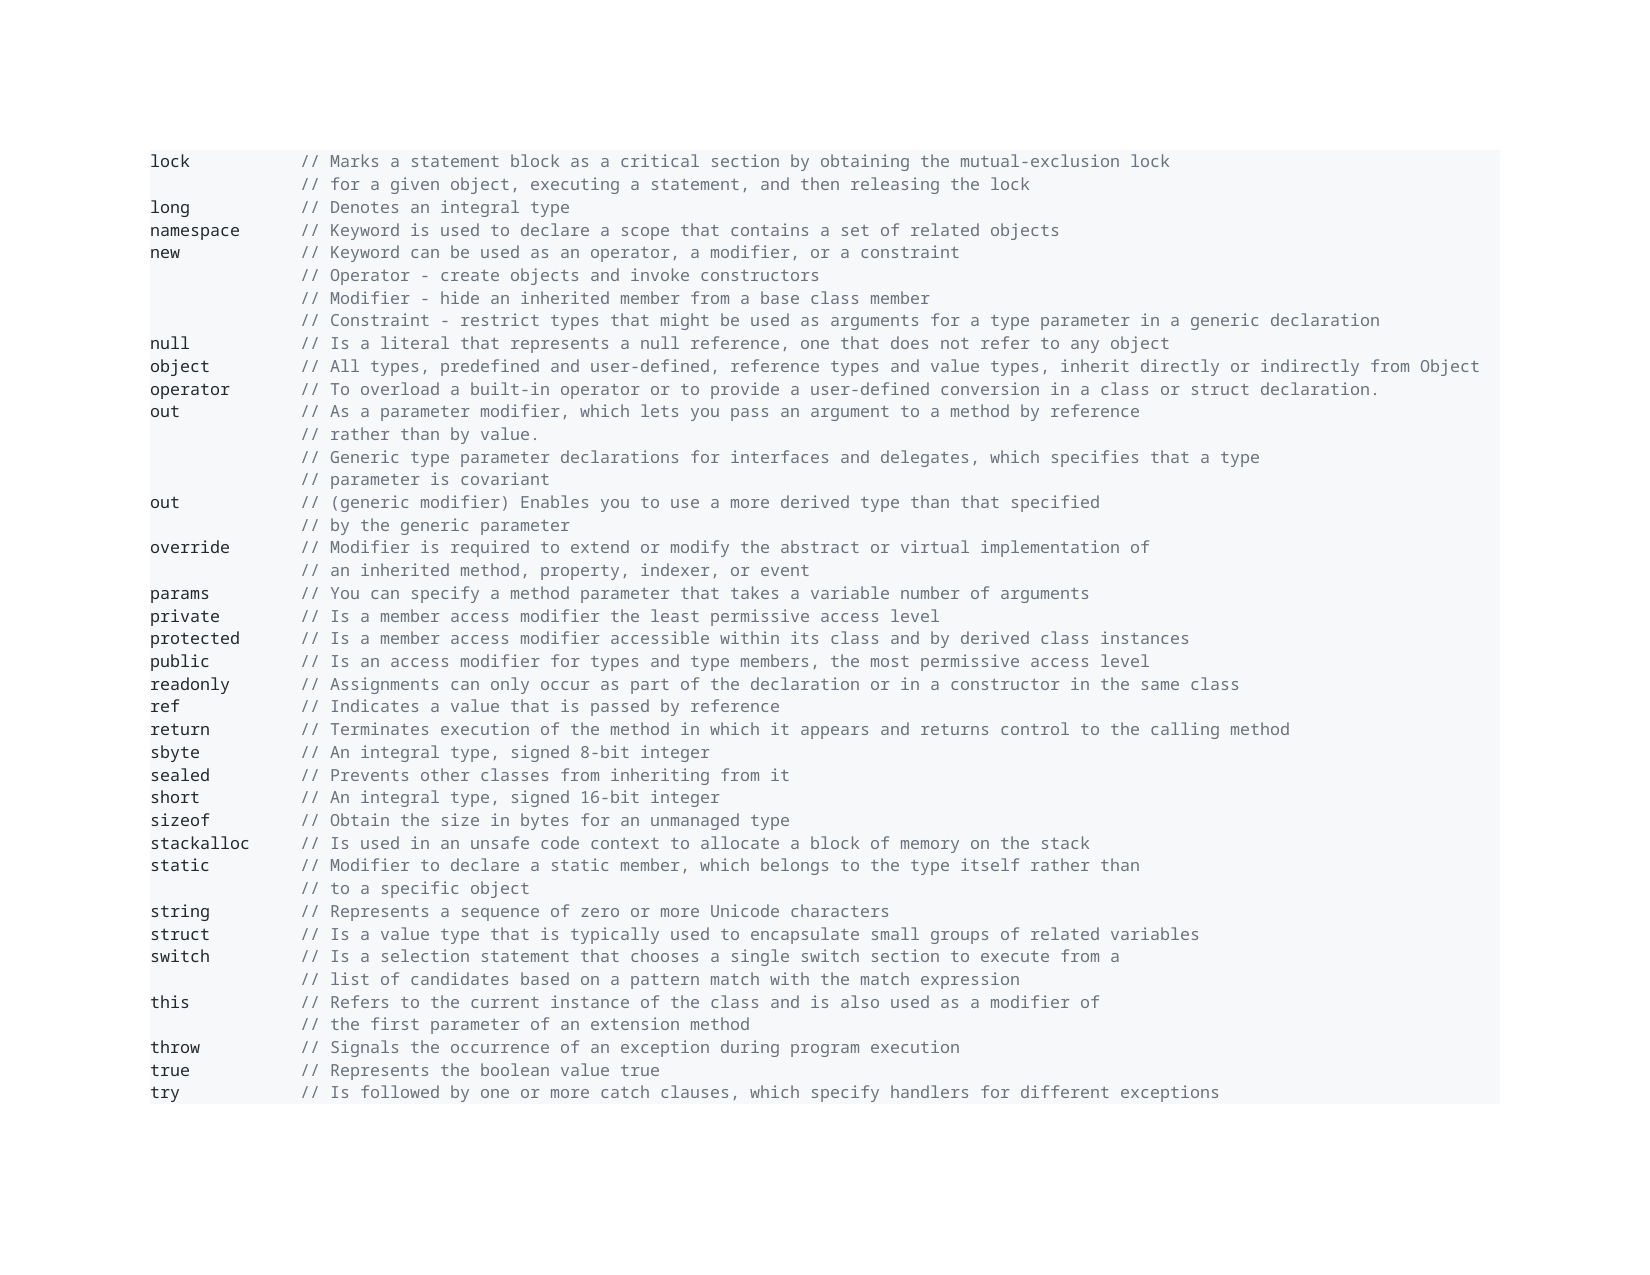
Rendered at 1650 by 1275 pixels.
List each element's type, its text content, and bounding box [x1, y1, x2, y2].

text // to a specific object [150, 877, 1500, 899]
text return // Terminates execution of the method in which it appears and returns control to the calling method [150, 718, 1500, 740]
text override // Modifier is required to extend or modify the abstract or virtual implementation of [150, 536, 1500, 559]
text stackalloc // Is used in an unsafe code context to allocate a block of memory on the stack [150, 831, 1500, 854]
text new // Keyword can be used as an operator, a modifier, or a constraint [150, 241, 1500, 263]
text out // As a parameter modifier, which lets you pass an argument to a method by reference [150, 400, 1500, 422]
text lock // Marks a statement block as a critical section by obtaining the mutual-exclusion lock [150, 150, 1500, 173]
text // parameter is covariant [150, 468, 1500, 491]
text null // Is a literal that represents a null reference, one that does not refer to any object [150, 332, 1500, 354]
text // an inherited method, property, indexer, or event [150, 559, 1500, 581]
text sizeof // Obtain the size in bytes for an unmanaged type [150, 808, 1500, 831]
text try // Is followed by one or more catch clauses, which specify handlers for different exceptions [150, 1081, 1500, 1104]
text switch // Is a selection statement that chooses a single switch section to execute from a [150, 945, 1500, 967]
text this // Refers to the current instance of the class and is also used as a modifier of [150, 990, 1500, 1013]
text // Constraint - restrict types that might be used as arguments for a type parameter in a generic declaration [150, 309, 1500, 332]
text string // Represents a sequence of zero or more Unicode characters [150, 899, 1500, 922]
text operator // To overload a built-in operator or to provide a user-defined conversion in a class or struct declaration. [150, 377, 1500, 400]
text readonly // Assignments can only occur as part of the declaration or in a constructor in the same class [150, 672, 1500, 695]
text object // All types, predefined and user-defined, reference types and value types, inherit directly or indirectly from Object [150, 354, 1500, 377]
text protected // Is a member access modifier accessible within its class and by derived class instances [150, 627, 1500, 649]
text short // An integral type, signed 16-bit integer [150, 786, 1500, 808]
text static // Modifier to declare a static member, which belongs to the type itself rather than [150, 854, 1500, 877]
text sbyte // An integral type, signed 8-bit integer [150, 740, 1500, 763]
text params // You can specify a method parameter that takes a variable number of arguments [150, 581, 1500, 604]
text // Modifier - hide an inherited member from a base class member [150, 286, 1500, 309]
text out // (generic modifier) Enables you to use a more derived type than that specified [150, 491, 1500, 513]
text // by the generic parameter [150, 513, 1500, 536]
text // Generic type parameter declarations for interfaces and delegates, which specifies that a type [150, 445, 1500, 468]
text // for a given object, executing a statement, and then releasing the lock [150, 173, 1500, 195]
text // rather than by value. [150, 422, 1500, 445]
text ref // Indicates a value that is passed by reference [150, 695, 1500, 718]
text throw // Signals the occurrence of an exception during program execution [150, 1036, 1500, 1058]
text sealed // Prevents other classes from inheriting from it [150, 763, 1500, 786]
text namespace // Keyword is used to declare a scope that contains a set of related objects [150, 218, 1500, 241]
text // Operator - create objects and invoke constructors [150, 263, 1500, 286]
text // list of candidates based on a pattern match with the match expression [150, 967, 1500, 990]
text // the first parameter of an extension method [150, 1013, 1500, 1036]
text struct // Is a value type that is typically used to encapsulate small groups of related variables [150, 922, 1500, 945]
text true // Represents the boolean value true [150, 1058, 1500, 1081]
text long // Denotes an integral type [150, 195, 1500, 218]
text private // Is a member access modifier the least permissive access level [150, 604, 1500, 627]
text public // Is an access modifier for types and type members, the most permissive access level [150, 649, 1500, 672]
